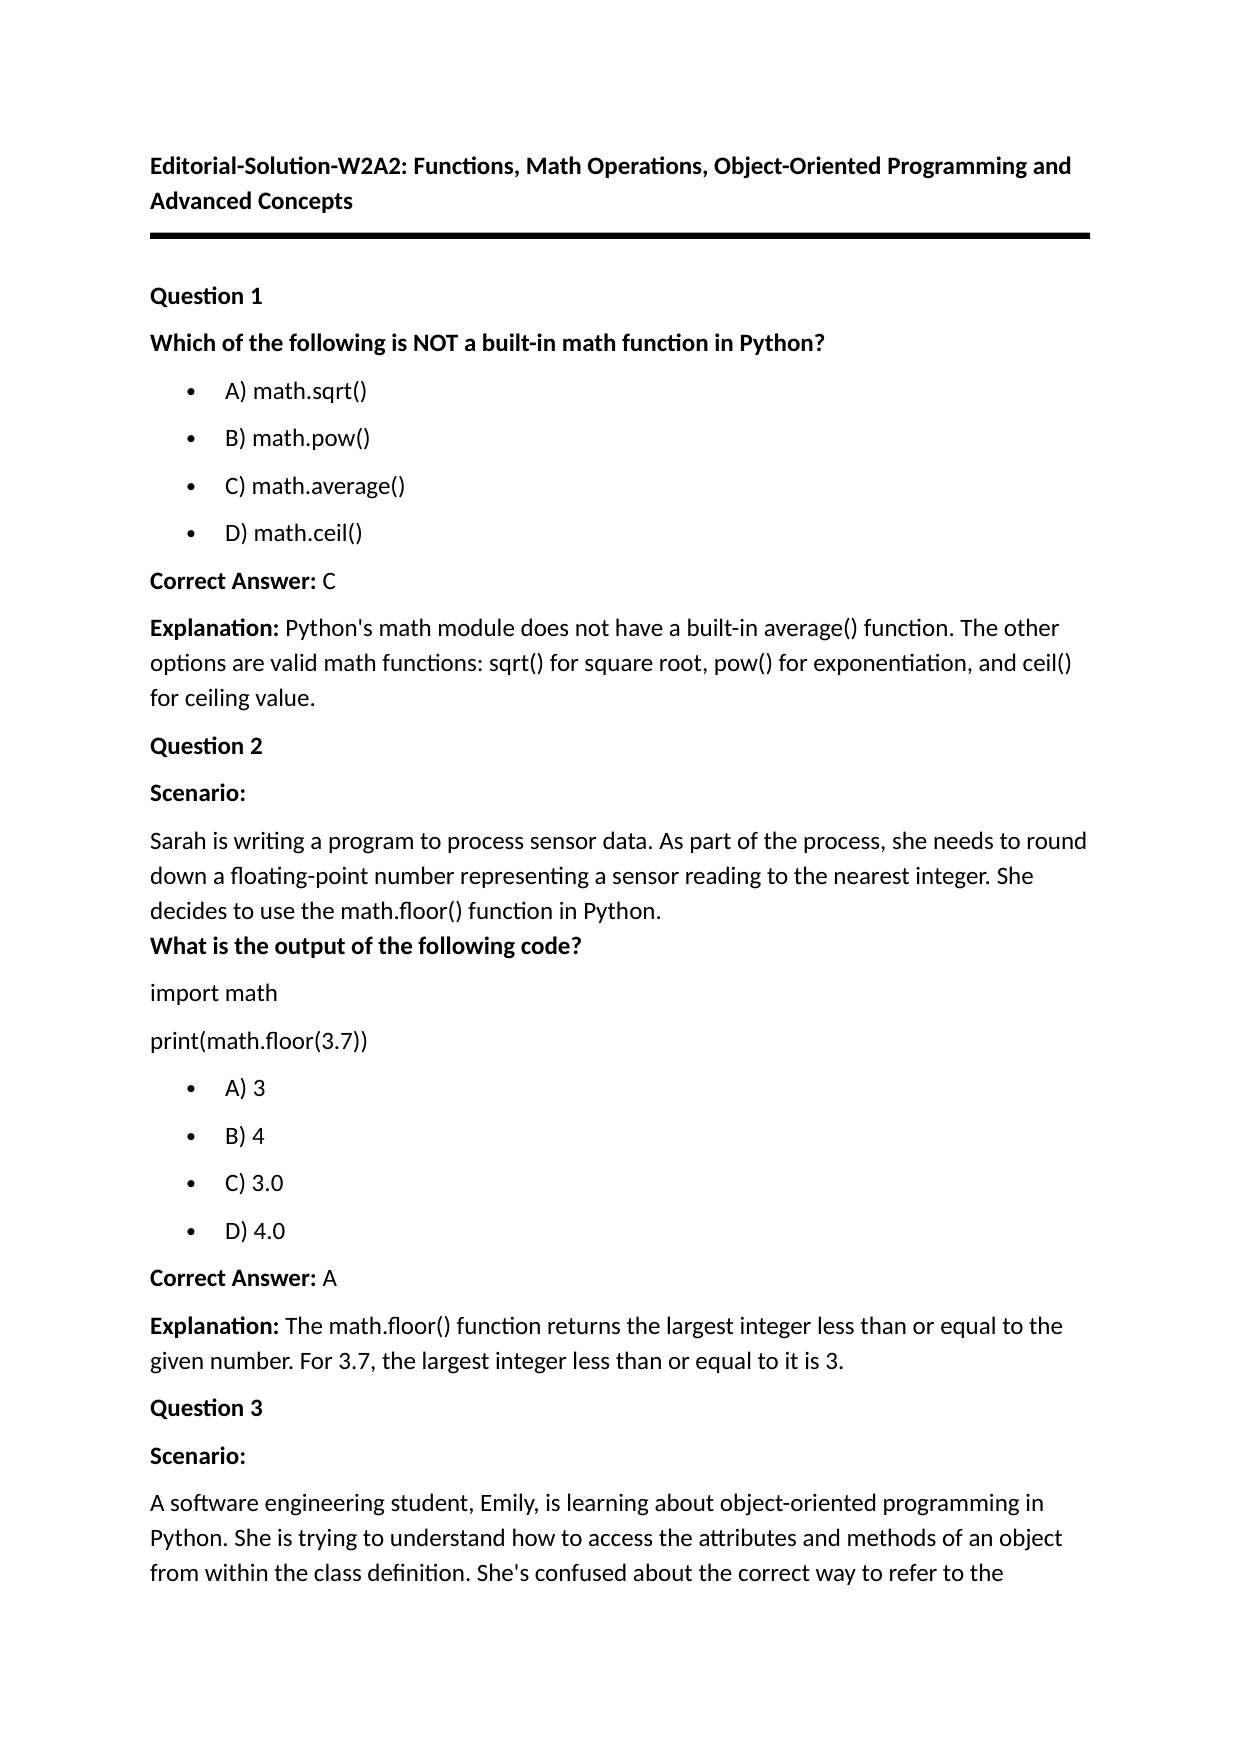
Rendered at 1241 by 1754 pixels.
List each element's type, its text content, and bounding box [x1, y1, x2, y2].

text Explanation: The math.floor() function returns the largest integer less than or equal to the given number. For 3.7, the largest integer less than or equal to it is 3. [150, 1310, 1090, 1376]
text Which of the following is NOT a built-in math function in Python? [150, 327, 1090, 358]
list B) math.pow() [187, 422, 1090, 453]
text Question 2 [150, 730, 1090, 761]
text Question 3 [150, 1392, 1090, 1423]
list D) 4.0 [187, 1215, 1090, 1246]
text Correct Answer: C [150, 565, 1090, 596]
text Sarah is writing a program to process sensor data. As part of the process, she needs to round down a floating-point number representing a sensor reading to the nearest integer. She decides to use the math.floor() function in Python. What is the output of the following code? [150, 825, 1090, 961]
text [150, 1487, 1090, 1588]
list A) 3 [187, 1072, 1090, 1103]
list D) math.ceil() [187, 517, 1090, 548]
text import math [150, 977, 1090, 1008]
list C) 3.0 [187, 1167, 1090, 1198]
text Question 1 [150, 280, 1090, 311]
text Correct Answer: A [150, 1262, 1090, 1293]
text print(math.floor(3.7)) [150, 1025, 1090, 1056]
text Explanation: Python's math module does not have a built-in average() function. The other options are valid math functions: sqrt() for square root, pow() for exponentiation, and ceil() for ceiling value. [150, 612, 1090, 713]
text Scenario: [150, 777, 1090, 808]
list C) math.average() [187, 470, 1090, 501]
text Editorial-Solution-W2A2: Functions, Math Operations, Object-Oriented Programming and Advanced Concepts [150, 150, 1090, 216]
list B) 4 [187, 1120, 1090, 1151]
list A) math.sqrt() [187, 375, 1090, 406]
text Scenario: [150, 1440, 1090, 1471]
